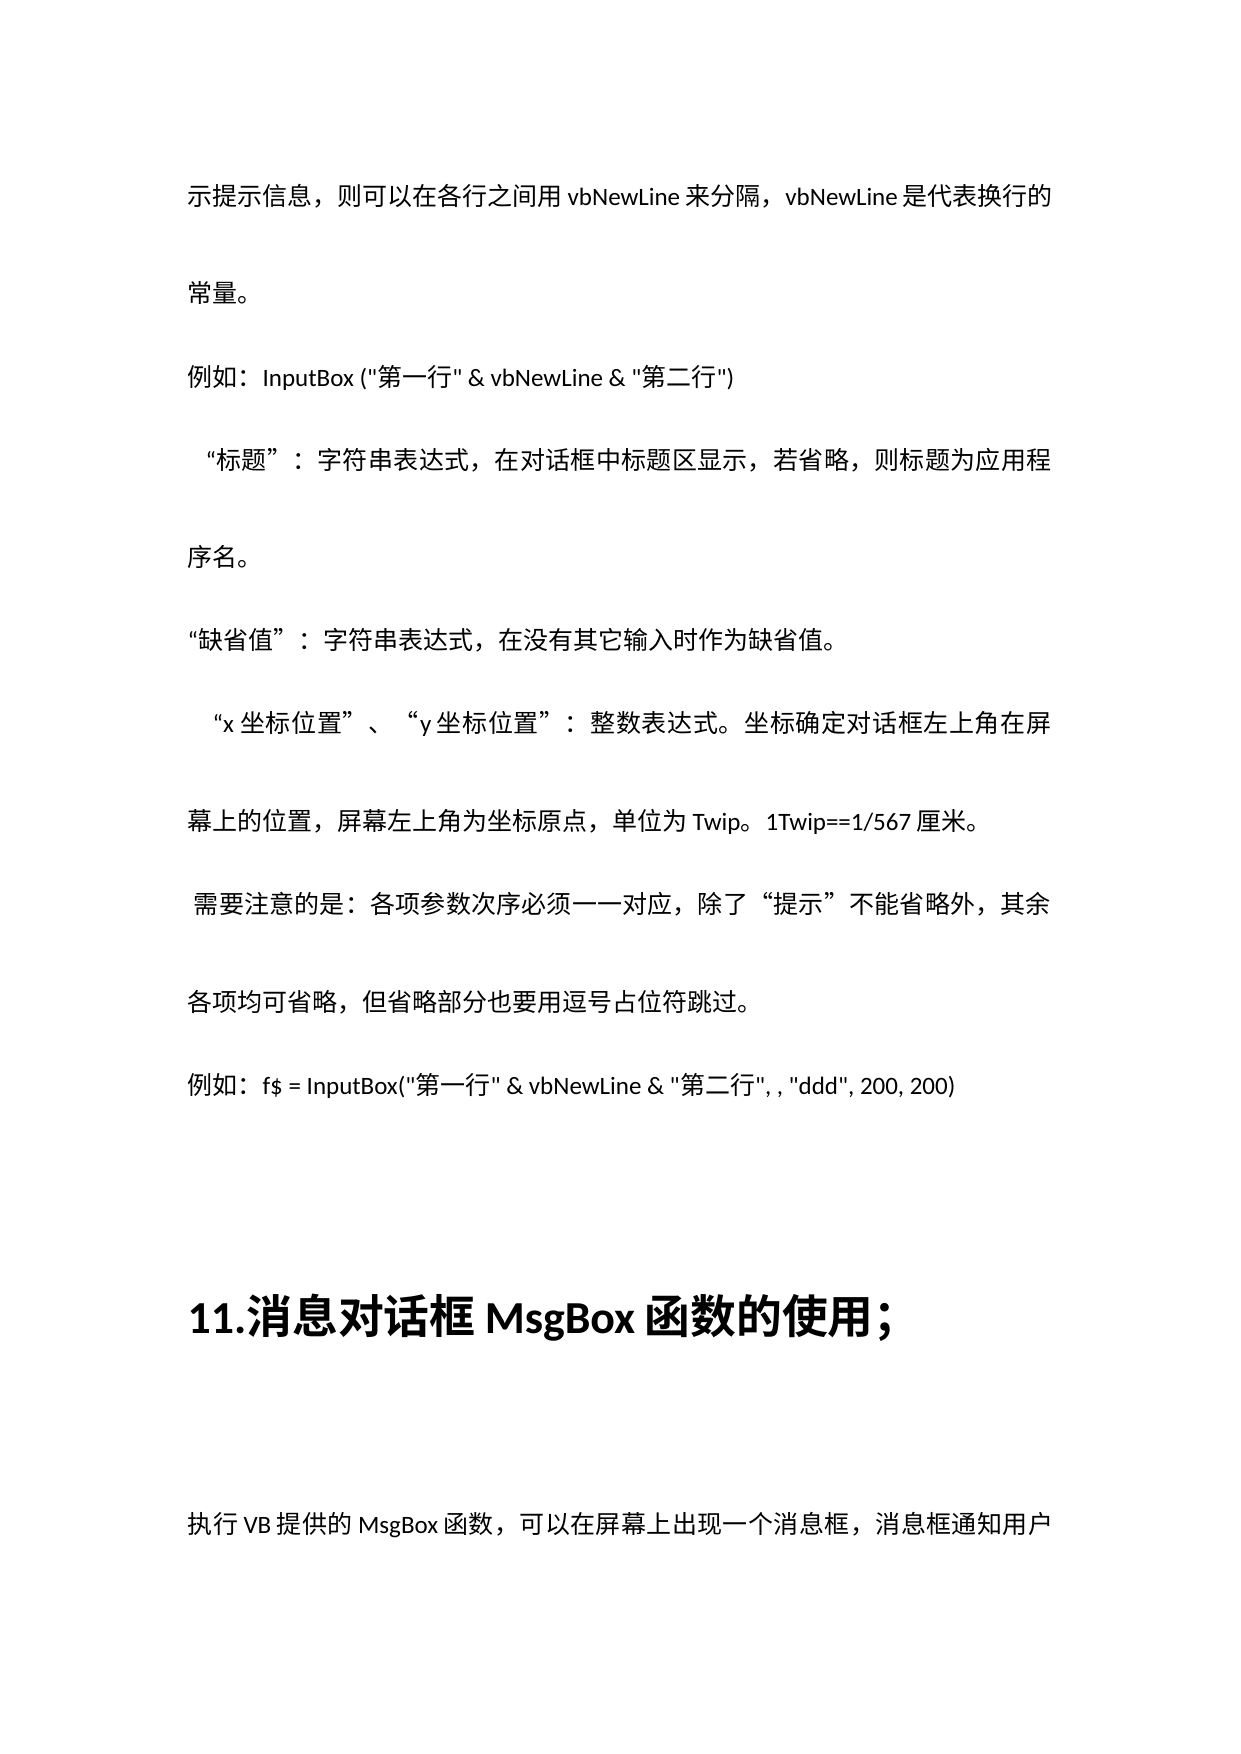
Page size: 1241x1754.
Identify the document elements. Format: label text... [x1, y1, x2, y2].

subtitle 11.消息对话框MsgBox函数的使用； [187, 1265, 1053, 1362]
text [187, 1490, 1053, 1555]
text “x坐标位置”、“y坐标位置”：整数表达式。坐标确定对话框左上角在屏幕上的位置，屏幕左上角为坐标原点，单位为Twip。1Twip==1/567厘米。 [187, 689, 1053, 852]
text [187, 162, 1053, 324]
text “标题”：字符串表达式，在对话框中标题区显示，若省略，则标题为应用程序名。 [187, 426, 1053, 588]
text 需要注意的是：各项参数次序必须一一对应，除了“提示”不能省略外，其余各项均可省略，但省略部分也要用逗号占位符跳过。 [187, 870, 1053, 1033]
text 例如：f$ = InputBox("第一行" & vbNewLine & "第二行", , "ddd", 200, 200) [187, 1051, 1053, 1116]
text “缺省值”：字符串表达式，在没有其它输入时作为缺省值。 [187, 606, 1053, 671]
text 例如：InputBox ("第一行" & vbNewLine & "第二行") [187, 343, 1053, 408]
